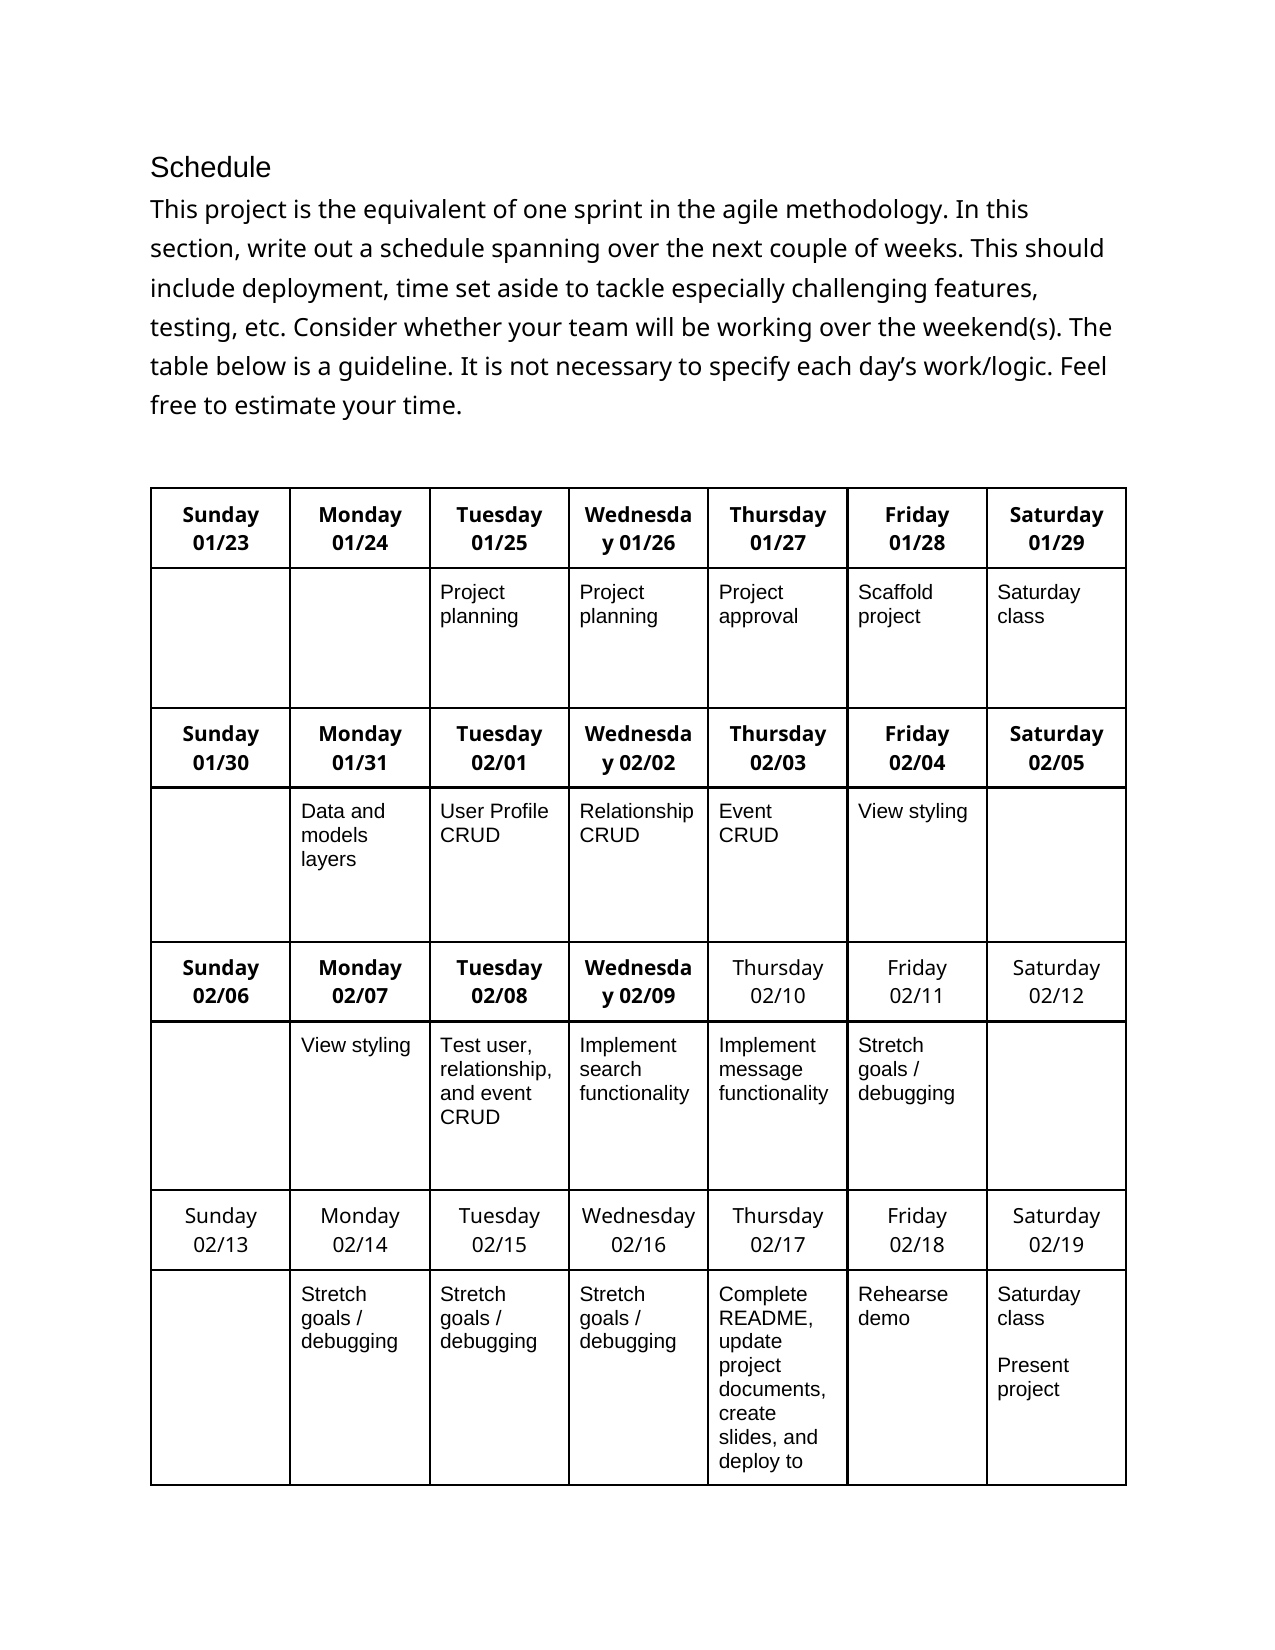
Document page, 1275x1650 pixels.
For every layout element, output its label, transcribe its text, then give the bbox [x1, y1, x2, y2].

table_cell [988, 789, 1125, 941]
table_cell Saturday 02/12 [988, 943, 1125, 1020]
table_cell View styling [849, 789, 986, 941]
table_cell Monday 02/07 [291, 943, 429, 1020]
table_cell Project approval [709, 569, 846, 707]
table_cell [291, 569, 429, 707]
table_cell Thursday 02/10 [709, 943, 846, 1020]
table_cell [152, 789, 289, 941]
table_cell View styling [291, 1023, 429, 1189]
table_cell Wednesday 02/09 [570, 943, 707, 1020]
table_cell Monday 01/31 [291, 709, 429, 786]
table_cell Monday 02/14 [291, 1191, 429, 1269]
table_header Tuesday 01/25 [431, 489, 568, 567]
table_header Sunday 01/23 [152, 489, 289, 567]
table_cell Friday 02/11 [849, 943, 986, 1020]
table_header Saturday 01/29 [988, 489, 1125, 567]
table_cell Sunday 02/13 [152, 1191, 289, 1269]
table_cell Data and models layers [291, 789, 429, 941]
table_cell User Profile CRUD [431, 789, 568, 941]
table_cell Saturday 02/19 [988, 1191, 1125, 1269]
table_cell Stretch goals / debugging [849, 1023, 986, 1189]
table_cell Stretch goals / debugging [291, 1271, 429, 1483]
table_cell Thursday 02/17 [709, 1191, 846, 1269]
table_cell Scaffold project [849, 569, 986, 707]
table_cell Implement search functionality [570, 1023, 707, 1189]
table_cell Saturday class [988, 569, 1125, 707]
table_cell [152, 1023, 289, 1189]
table_header Friday 01/28 [849, 489, 986, 567]
table_header Thursday 01/27 [709, 489, 846, 567]
text This project is the equivalent of one sprint in the agile methodology. In this section, write out a schedule spanning over the next couple of weeks. This should include deployment, time set aside to tackle especially challenging features, testing, etc. Consider whether your team will be working over the weekend(s). The table below is a guideline. It is not necessary to specify each day’s work/logic. Feel free to estimate your time. [150, 192, 1125, 422]
table_cell [152, 569, 289, 707]
table_cell [152, 1271, 289, 1483]
subtitle Schedule [150, 150, 1125, 183]
table_cell Implement message functionality [709, 1023, 846, 1189]
table_cell Tuesday 02/08 [431, 943, 568, 1020]
table_cell Rehearse demo [849, 1271, 986, 1483]
table_cell [988, 1023, 1125, 1189]
table_cell Complete README, update project documents, create slides, and deploy to Azure [709, 1271, 846, 1483]
table_cell Saturday 02/05 [988, 709, 1125, 786]
table_cell Tuesday 02/01 [431, 709, 568, 786]
table_header Wednesday 01/26 [570, 489, 707, 567]
table_cell Event CRUD [709, 789, 846, 941]
table_cell Project planning [570, 569, 707, 707]
table_header Monday 01/24 [291, 489, 429, 567]
table_cell Stretch goals / debugging [431, 1271, 568, 1483]
table_cell Thursday 02/03 [709, 709, 846, 786]
table_cell Sunday 01/30 [152, 709, 289, 786]
table_cell Test user, relationship, and event CRUD [431, 1023, 568, 1189]
table_cell Saturday class Present project [988, 1271, 1125, 1483]
table_cell Wednesday 02/02 [570, 709, 707, 786]
table_cell Sunday 02/06 [152, 943, 289, 1020]
table_cell Stretch goals / debugging [570, 1271, 707, 1483]
table_cell Project planning [431, 569, 568, 707]
table_cell Wednesday 02/16 [570, 1191, 707, 1269]
table_cell Relationship CRUD [570, 789, 707, 941]
table_cell Tuesday 02/15 [431, 1191, 568, 1269]
table_cell Friday 02/04 [849, 709, 986, 786]
table_cell Friday 02/18 [849, 1191, 986, 1269]
